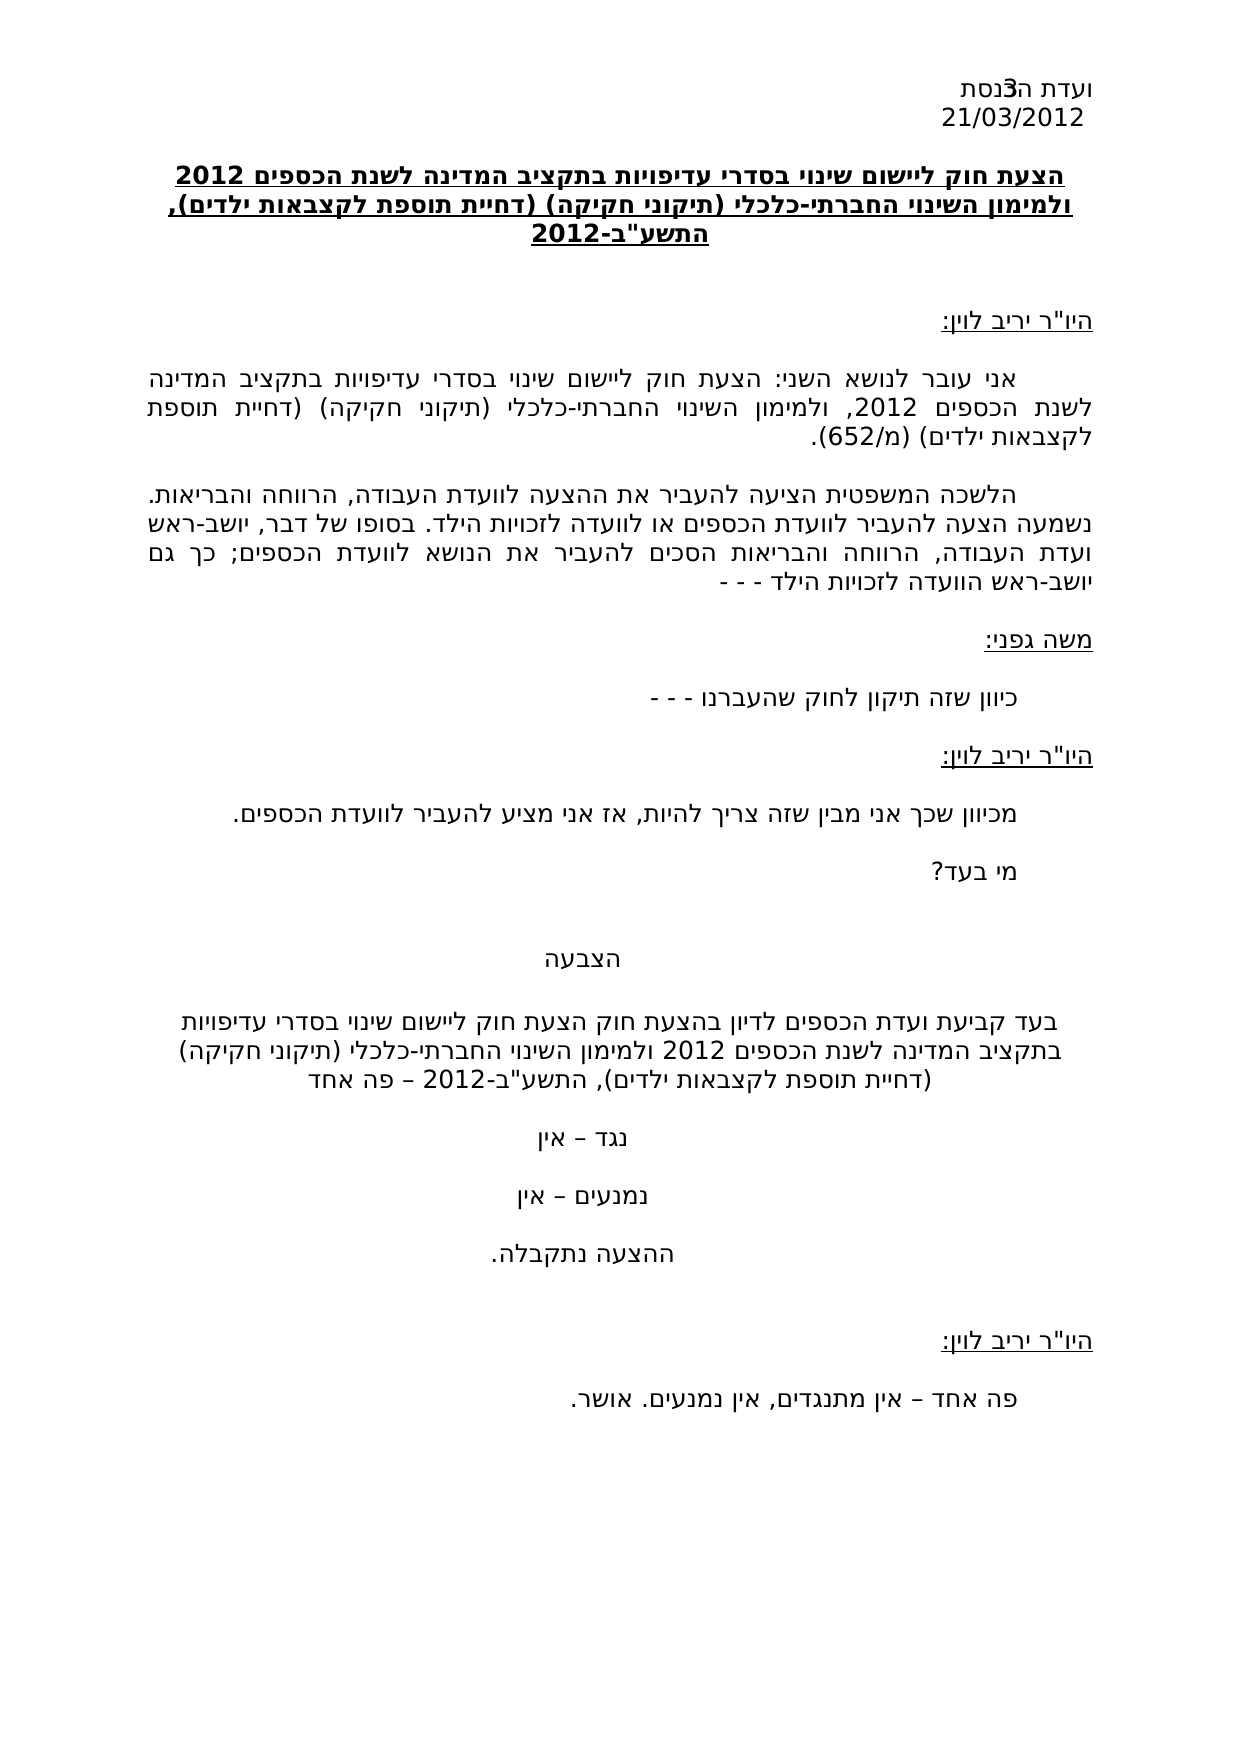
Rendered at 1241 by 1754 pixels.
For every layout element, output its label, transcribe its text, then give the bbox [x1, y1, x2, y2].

text בעד קביעת ועדת הכספים לדיון בהצעת חוק הצעת חוק ליישום שינוי בסדרי עדיפויות בתקציב המדינה לשנת הכספים 2012 ולמימון השינוי החברתי-כלכלי (תיקוני חקיקה) (דחיית תוספת לקצבאות ילדים), התשע"ב-2012 – פה אחד [147, 1007, 1093, 1094]
text אני עובר לנושא השני: הצעת חוק ליישום שינוי בסדרי עדיפויות בתקציב המדינה לשנת הכספים 2012, ולמימון השינוי החברתי-כלכלי (תיקוני חקיקה) (דחיית תוספת לקצבאות ילדים) (מ/652). [147, 364, 1093, 451]
text משה גפני: [147, 626, 1093, 655]
text הלשכה המשפטית הציעה להעביר את ההצעה לוועדת העבודה, הרווחה והבריאות. נשמעה הצעה להעביר לוועדת הכספים או לוועדה לזכויות הילד. בסופו של דבר, יושב-ראש ועדת העבודה, הרווחה והבריאות הסכים להעביר את הנושא לוועדת הכספים; כך גם יושב-ראש הוועדה לזכויות הילד - - - [147, 480, 1093, 597]
text פה אחד – אין מתנגדים, אין נמנעים. אושר. [147, 1384, 1093, 1413]
text כיוון שזה תיקון לחוק שהעברנו - - - [147, 683, 1093, 713]
text נגד – אין [147, 1123, 1093, 1152]
text מי בעד? [147, 857, 1093, 886]
text הצבעה [147, 944, 1093, 973]
text היו"ר יריב לוין: [147, 306, 1093, 335]
text היו"ר יריב לוין: [147, 1326, 1093, 1355]
text נמנעים – אין [147, 1181, 1093, 1210]
text ההצעה נתקבלה. [147, 1239, 1093, 1268]
text היו"ר יריב לוין: [147, 741, 1093, 771]
text מכיוון שכך אני מבין שזה צריך להיות, אז אני מציע להעביר לוועדת הכספים. [147, 799, 1093, 828]
text הצעת חוק ליישום שינוי בסדרי עדיפויות בתקציב המדינה לשנת הכספים 2012 ולמימון השינוי החברתי-כלכלי (תיקוני חקיקה) (דחיית תוספת לקצבאות ילדים), התשע"ב-2012 [147, 161, 1093, 248]
